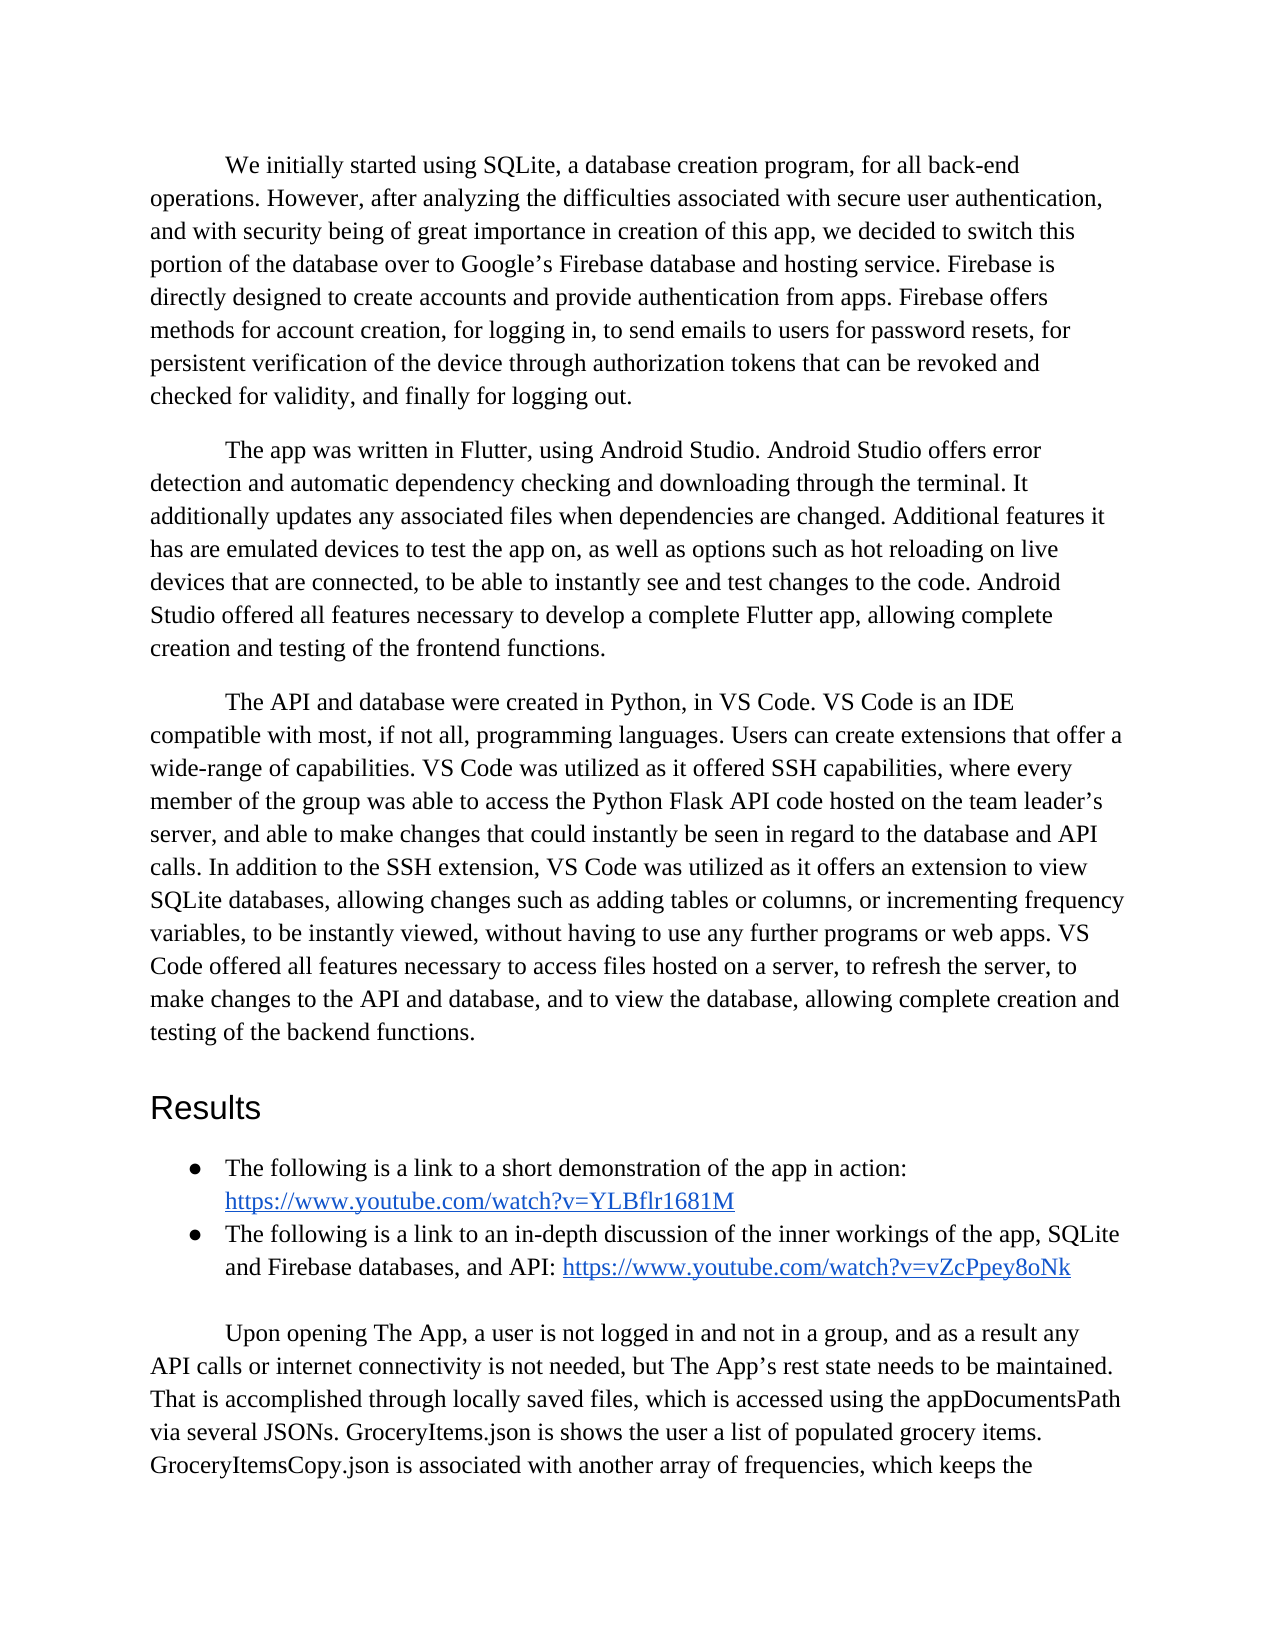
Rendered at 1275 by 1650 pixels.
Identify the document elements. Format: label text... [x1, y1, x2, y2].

text The app was written in Flutter, using Android Studio. Android Studio offers error detection and automatic dependency checking and downloading through the terminal. It additionally updates any associated files when dependencies are changed. Additional features it has are emulated devices to test the app on, as well as options such as hot reloading on live devices that are connected, to be able to instantly see and test changes to the code. Android Studio offered all features necessary to develop a complete Flutter app, allowing complete creation and testing of the frontend functions. [150, 435, 1125, 662]
text We initially started using SQLite, a database creation program, for all back-end operations. However, after analyzing the difficulties associated with secure user authentication, and with security being of great importance in creation of this app, we decided to switch this portion of the database over to Google’s Firebase database and hosting service. Firebase is directly designed to create accounts and provide authentication from apps. Firebase offers methods for account creation, for logging in, to send emails to users for password resets, for persistent verification of the device through authorization tokens that can be revoked and checked for validity, and finally for logging out. [150, 150, 1125, 410]
list The following is a link to a short demonstration of the app in action: https://www.youtube.com/watch?v=YLBflr1681M [187, 1153, 1125, 1214]
list The following is a link to an in-depth discussion of the inner workings of the app, SQLite and Firebase databases, and API: https://www.youtube.com/watch?v=vZcPpey8oNk [187, 1219, 1125, 1281]
subtitle Results [150, 1088, 1181, 1126]
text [150, 1318, 1125, 1479]
text The API and database were created in Python, in VS Code. VS Code is an IDE compatible with most, if not all, programming languages. Users can create extensions that offer a wide-range of capabilities. VS Code was utilized as it offered SSH capabilities, where every member of the group was able to access the Python Flask API code hosted on the team leader’s server, and able to make changes that could instantly be seen in regard to the database and API calls. In addition to the SSH extension, VS Code was utilized as it offers an extension to view SQLite databases, allowing changes such as adding tables or columns, or incrementing frequency variables, to be instantly viewed, without having to use any further programs or web apps. VS Code offered all features necessary to access files hosted on a server, to refresh the server, to make changes to the API and database, and to view the database, allowing complete creation and testing of the backend functions. [150, 687, 1125, 1046]
